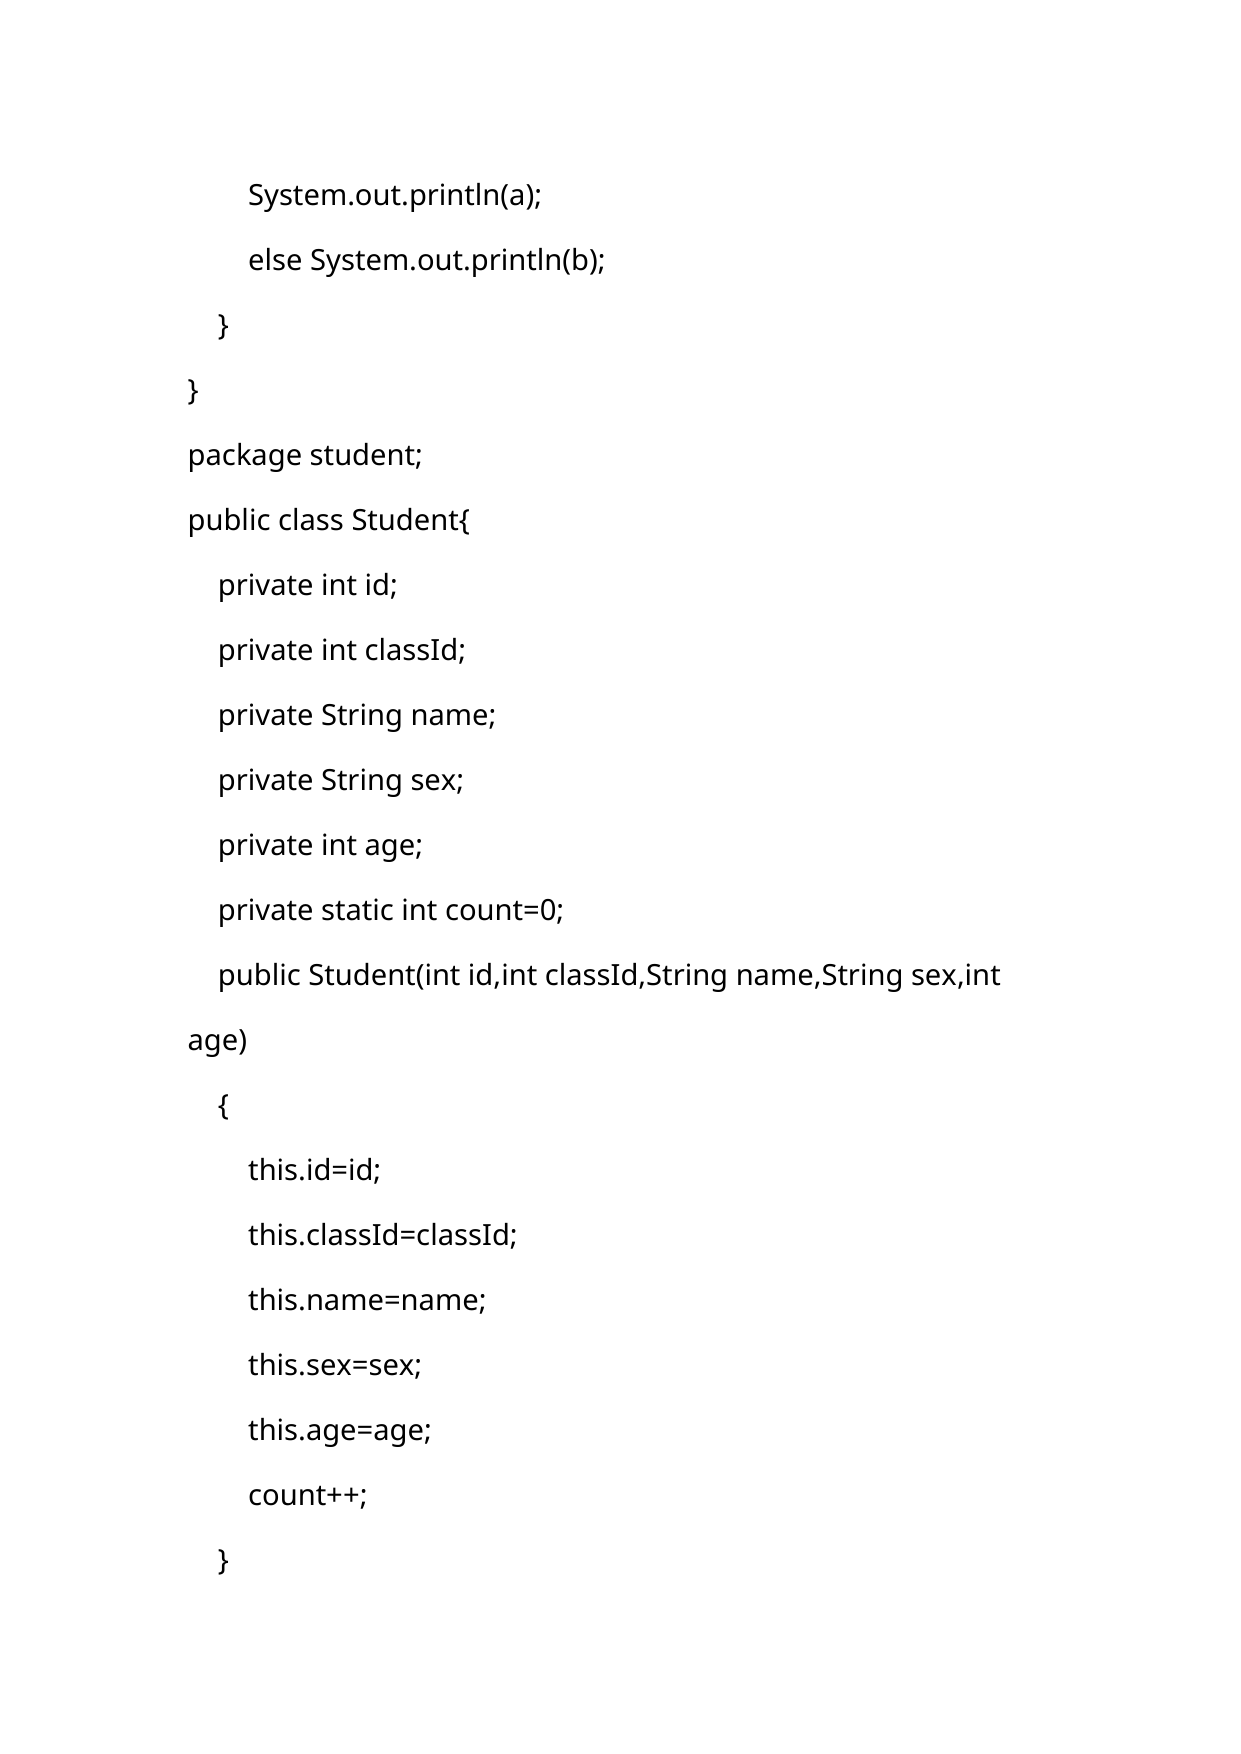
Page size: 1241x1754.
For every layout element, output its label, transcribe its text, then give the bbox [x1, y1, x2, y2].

text public Student(int id,int classId,String name,String sex,int age) [187, 942, 1053, 1072]
text count++; [187, 1462, 1053, 1527]
text } [187, 292, 1053, 357]
text private String sex; [187, 747, 1053, 812]
text else System.out.println(b); [187, 227, 1053, 292]
text this.name=name; [187, 1267, 1053, 1332]
text this.classId=classId; [187, 1202, 1053, 1267]
text this.sex=sex; [187, 1332, 1053, 1397]
text } [187, 357, 1053, 422]
text System.out.println(a); [187, 162, 1053, 227]
text this.age=age; [187, 1397, 1053, 1462]
text private int id; [187, 552, 1053, 617]
text } [187, 1527, 1053, 1592]
text this.id=id; [187, 1137, 1053, 1202]
text private int classId; [187, 617, 1053, 682]
text private String name; [187, 682, 1053, 747]
text package student; [187, 422, 1053, 487]
text { [187, 1072, 1053, 1137]
text private static int count=0; [187, 877, 1053, 942]
text private int age; [187, 812, 1053, 877]
text public class Student{ [187, 487, 1053, 552]
